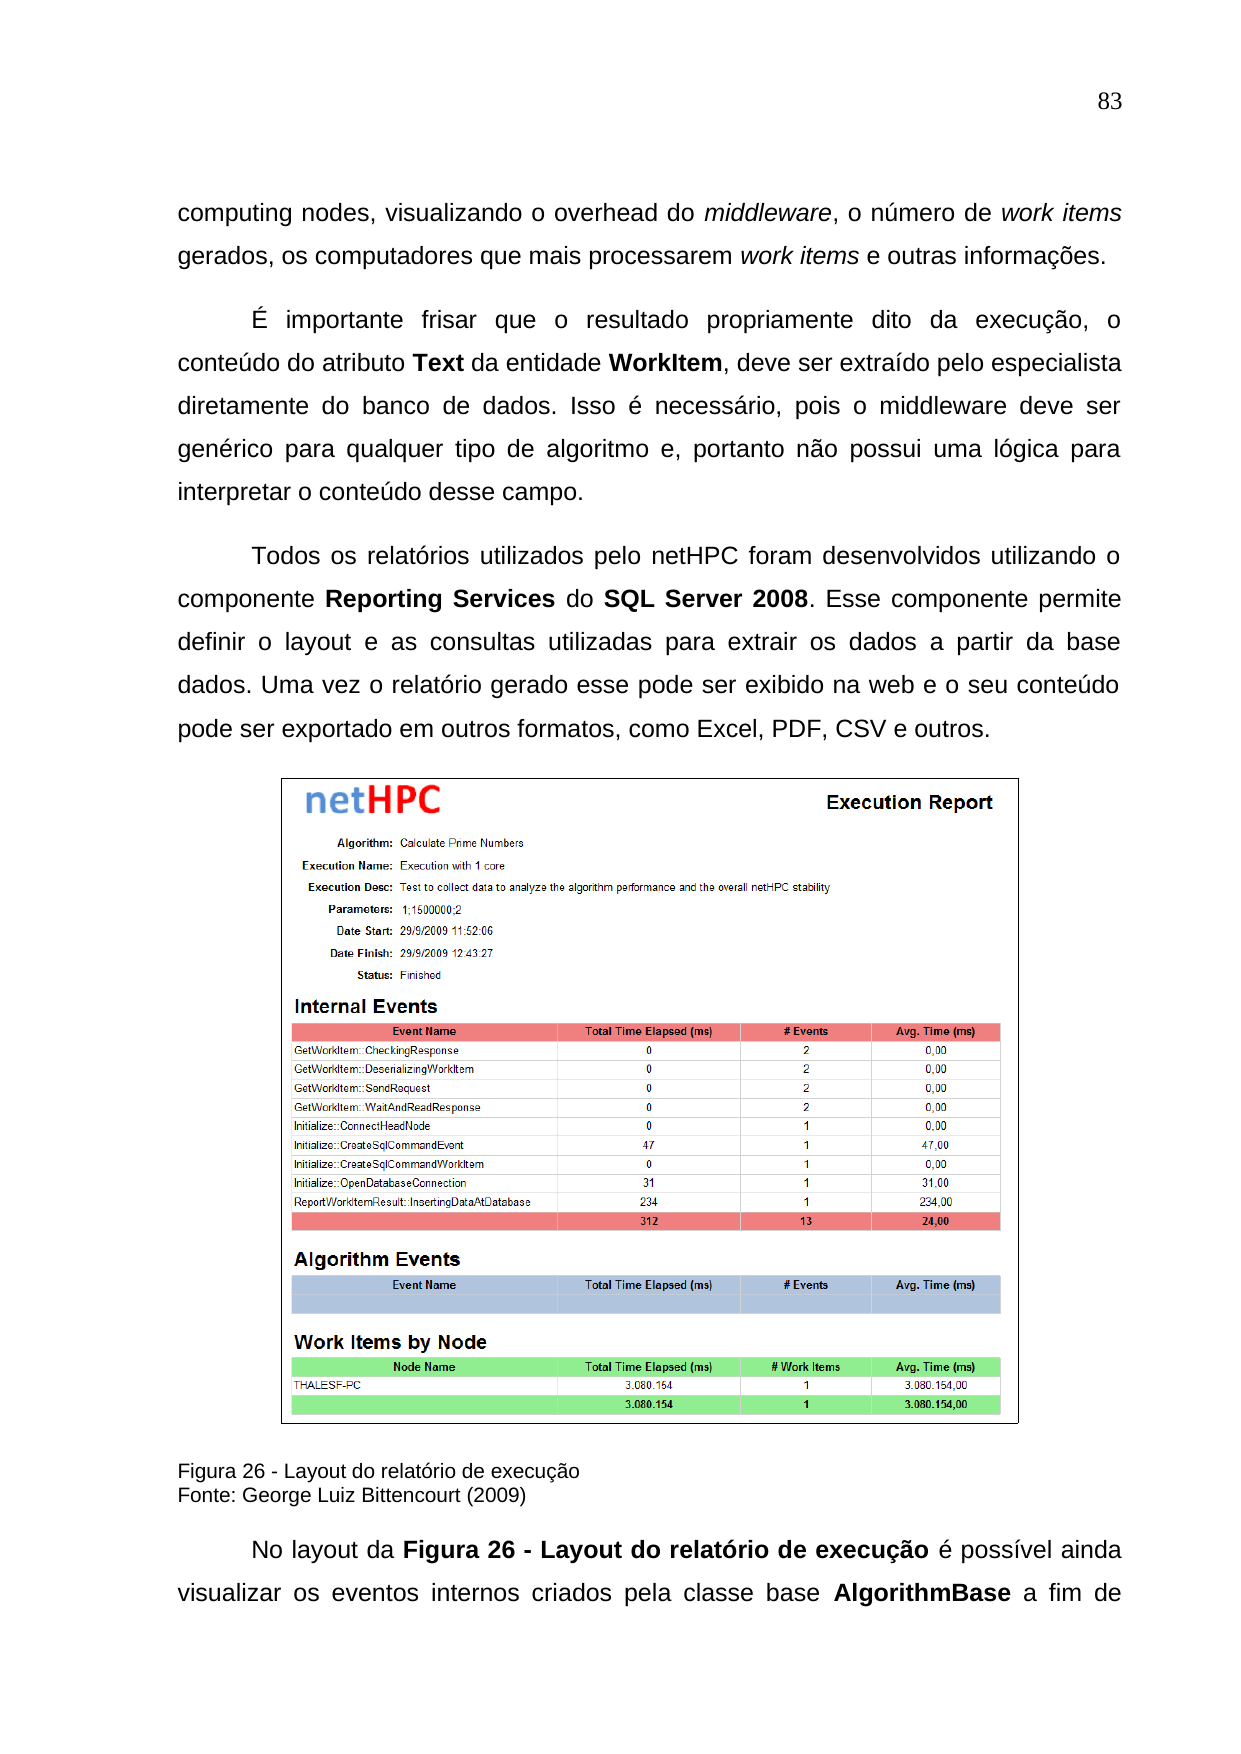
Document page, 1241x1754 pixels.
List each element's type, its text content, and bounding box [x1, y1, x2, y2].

text Fonte: George Luiz Bittencourt (2009) [177, 1482, 1122, 1506]
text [177, 197, 1122, 269]
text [177, 1535, 1122, 1607]
picture [282, 779, 1018, 1423]
text É importante frisar que o resultado propriamente dito da execução, o conteúdo do atributo Text da entidade WorkItem, deve ser extraído pelo especialista diretamente do banco de dados. Isso é necessário, pois o middleware deve ser genérico para qualquer tipo de algoritmo e, portanto não possui uma lógica para interpretar o conteúdo desse campo. [177, 304, 1122, 506]
text Todos os relatórios utilizados pelo netHPC foram desenvolvidos utilizando o componente Reporting Services do SQL Server 2008. Esse componente permite definir o layout e as consultas utilizadas para extrair os dados a partir da base dados. Uma vez o relatório gerado esse pode ser exibido na web e o seu conteúdo pode ser exportado em outros formatos, como Excel, PDF, CSV e outros. [177, 541, 1122, 742]
